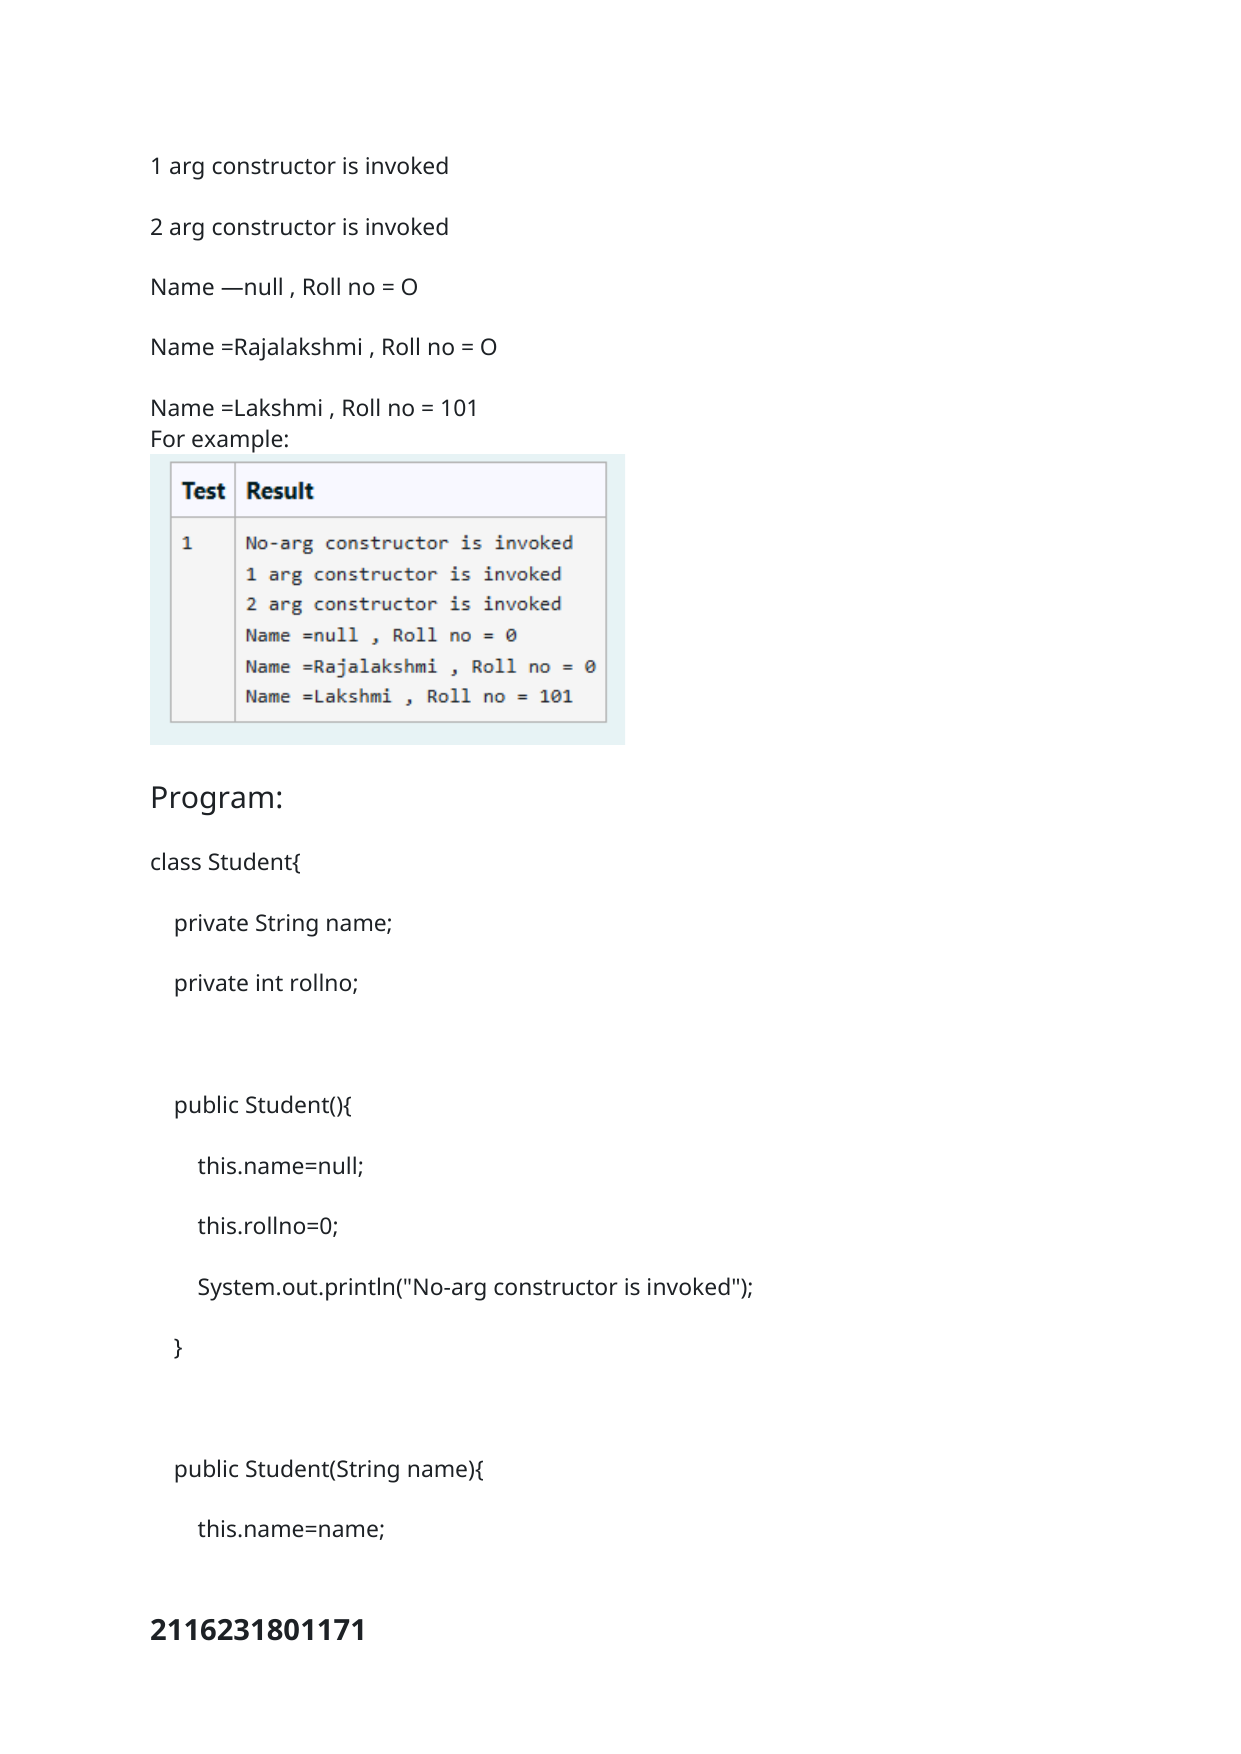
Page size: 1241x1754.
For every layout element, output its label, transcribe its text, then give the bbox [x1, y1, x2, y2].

subtitle class Student{ [150, 846, 1090, 878]
subtitle Name =Lakshmi , Roll no = 101 [150, 392, 1090, 423]
subtitle System.out.println("No-arg constructor is invoked"); [150, 1270, 1090, 1302]
subtitle 1 arg constructor is invoked [150, 150, 1090, 181]
subtitle this.rollno=0; [150, 1210, 1090, 1241]
subtitle public Student(){ [150, 1089, 1090, 1120]
subtitle Name —null , Roll no = O [150, 271, 1090, 302]
subtitle private String name; [150, 907, 1090, 938]
subtitle For example: [150, 423, 1090, 454]
subtitle 2 arg constructor is invoked [150, 210, 1090, 242]
subtitle Program: [150, 776, 1090, 817]
subtitle this.name=null; [150, 1149, 1090, 1181]
subtitle this.name=name; [150, 1513, 1090, 1544]
subtitle } [150, 1331, 1090, 1362]
picture [150, 454, 625, 745]
subtitle Name =Rajalakshmi , Roll no = O [150, 331, 1090, 362]
subtitle private int rollno; [150, 967, 1090, 998]
subtitle public Student(String name){ [150, 1453, 1090, 1484]
